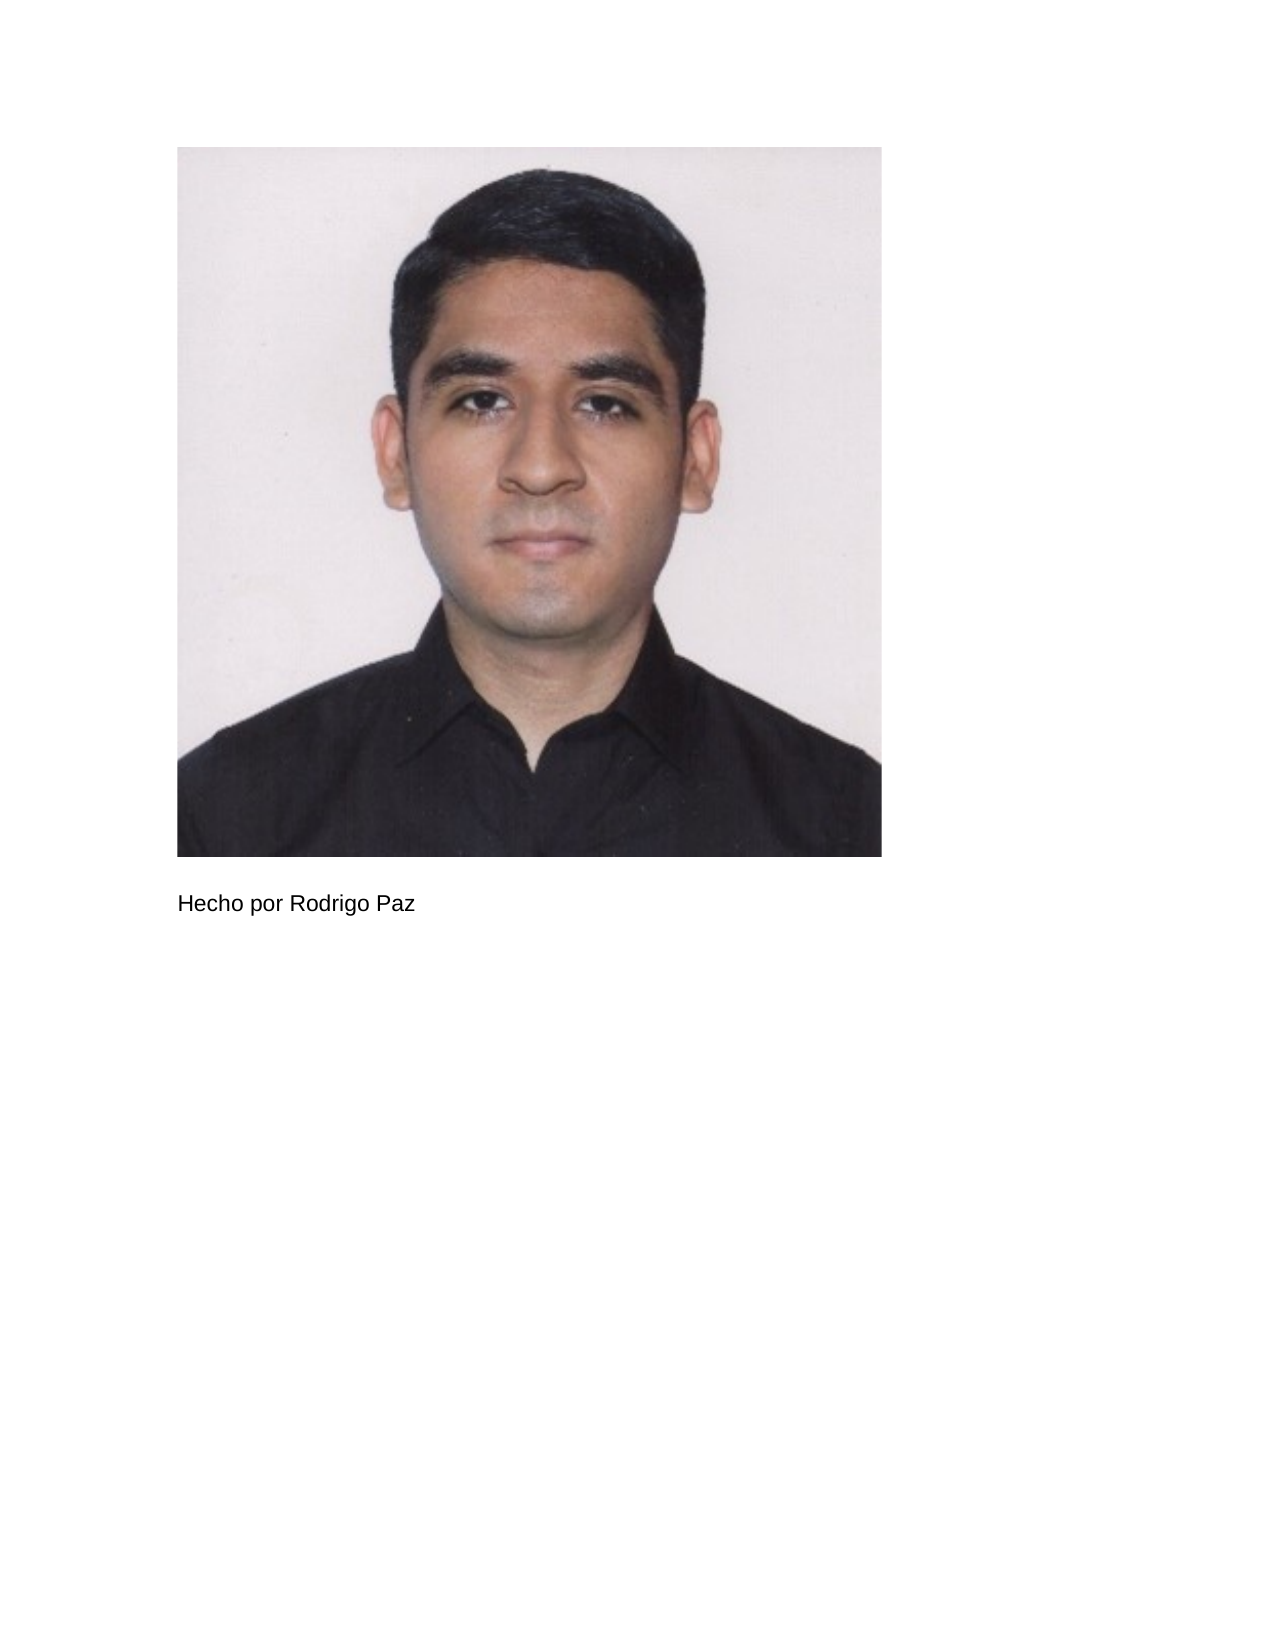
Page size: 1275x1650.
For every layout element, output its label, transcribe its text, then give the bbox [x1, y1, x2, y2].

text Hecho por Rodrigo Paz [177, 890, 1098, 917]
picture [177, 147, 882, 857]
